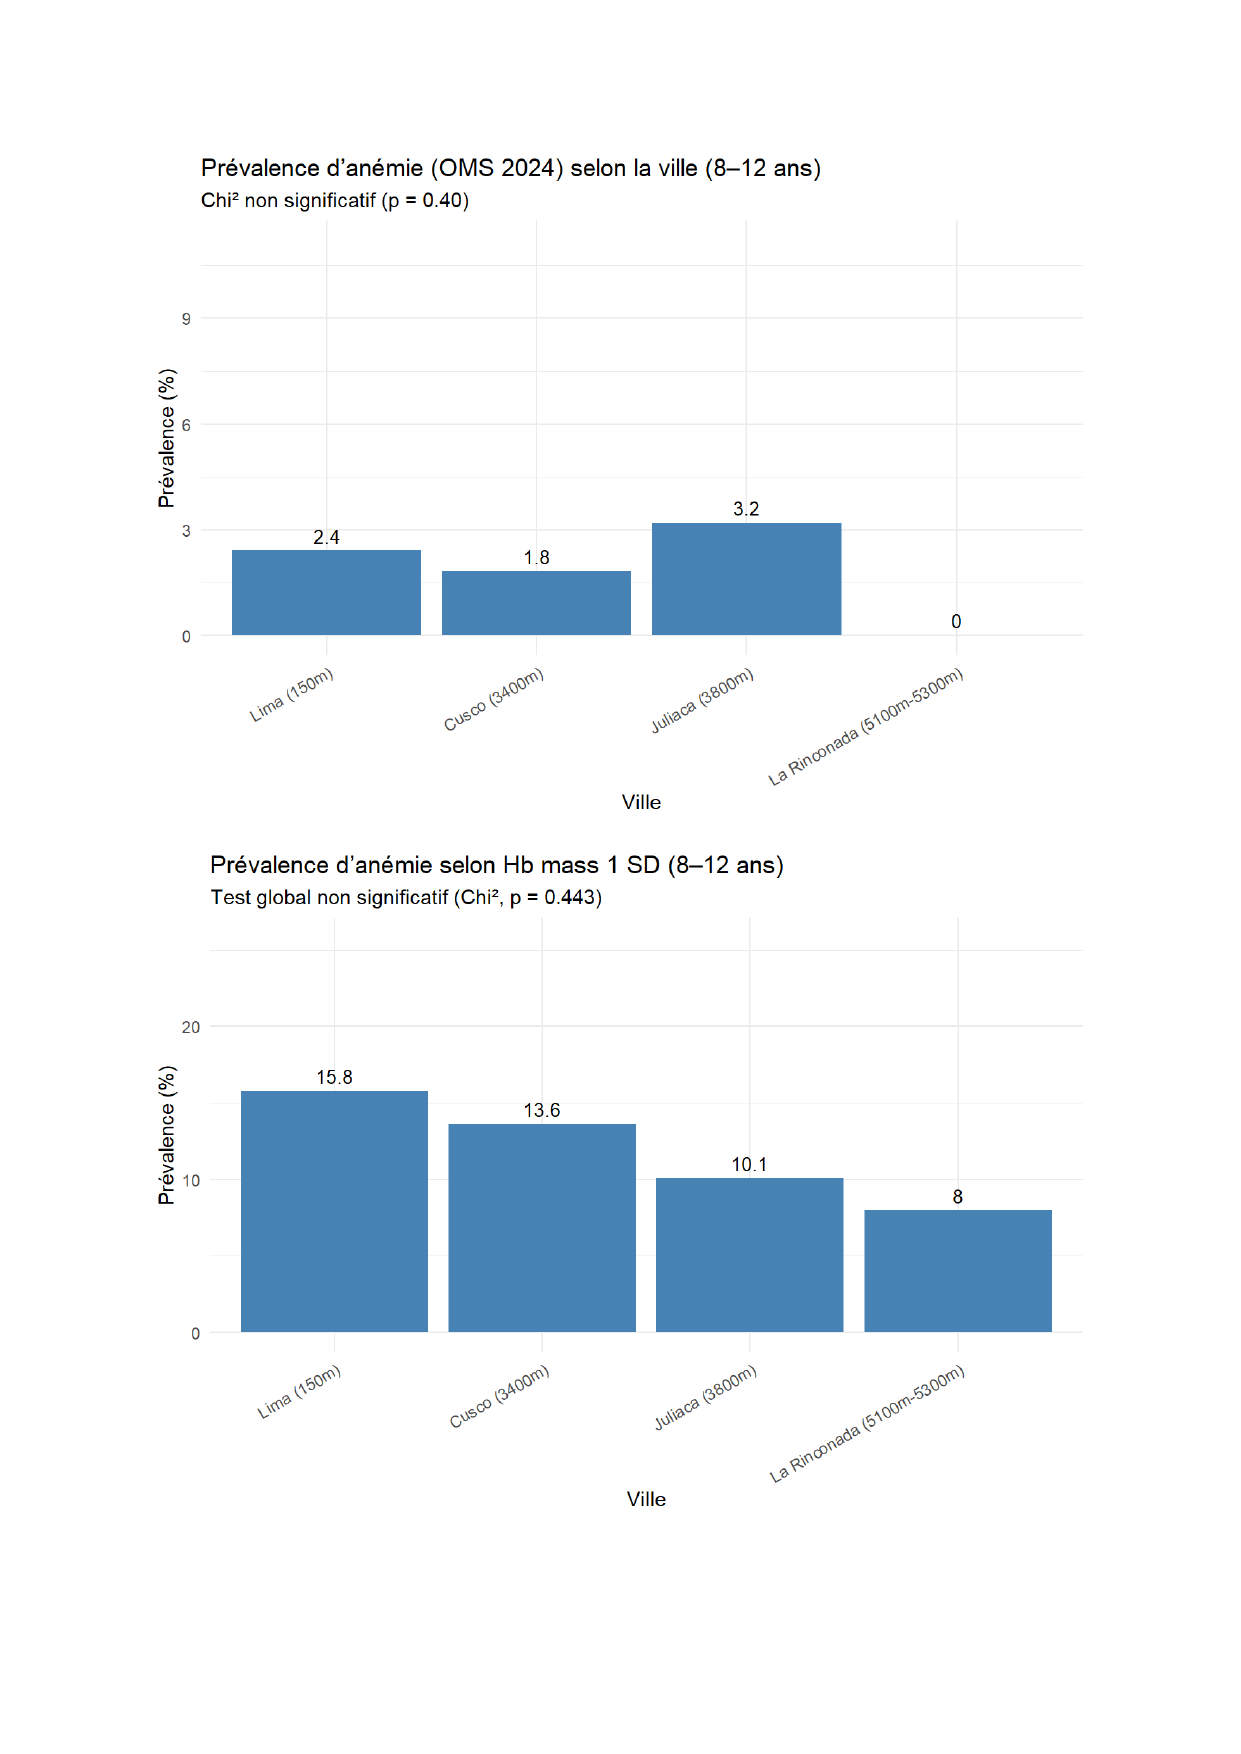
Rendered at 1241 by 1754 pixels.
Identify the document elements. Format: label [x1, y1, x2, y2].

picture [147, 844, 1093, 1520]
picture [147, 147, 1093, 823]
